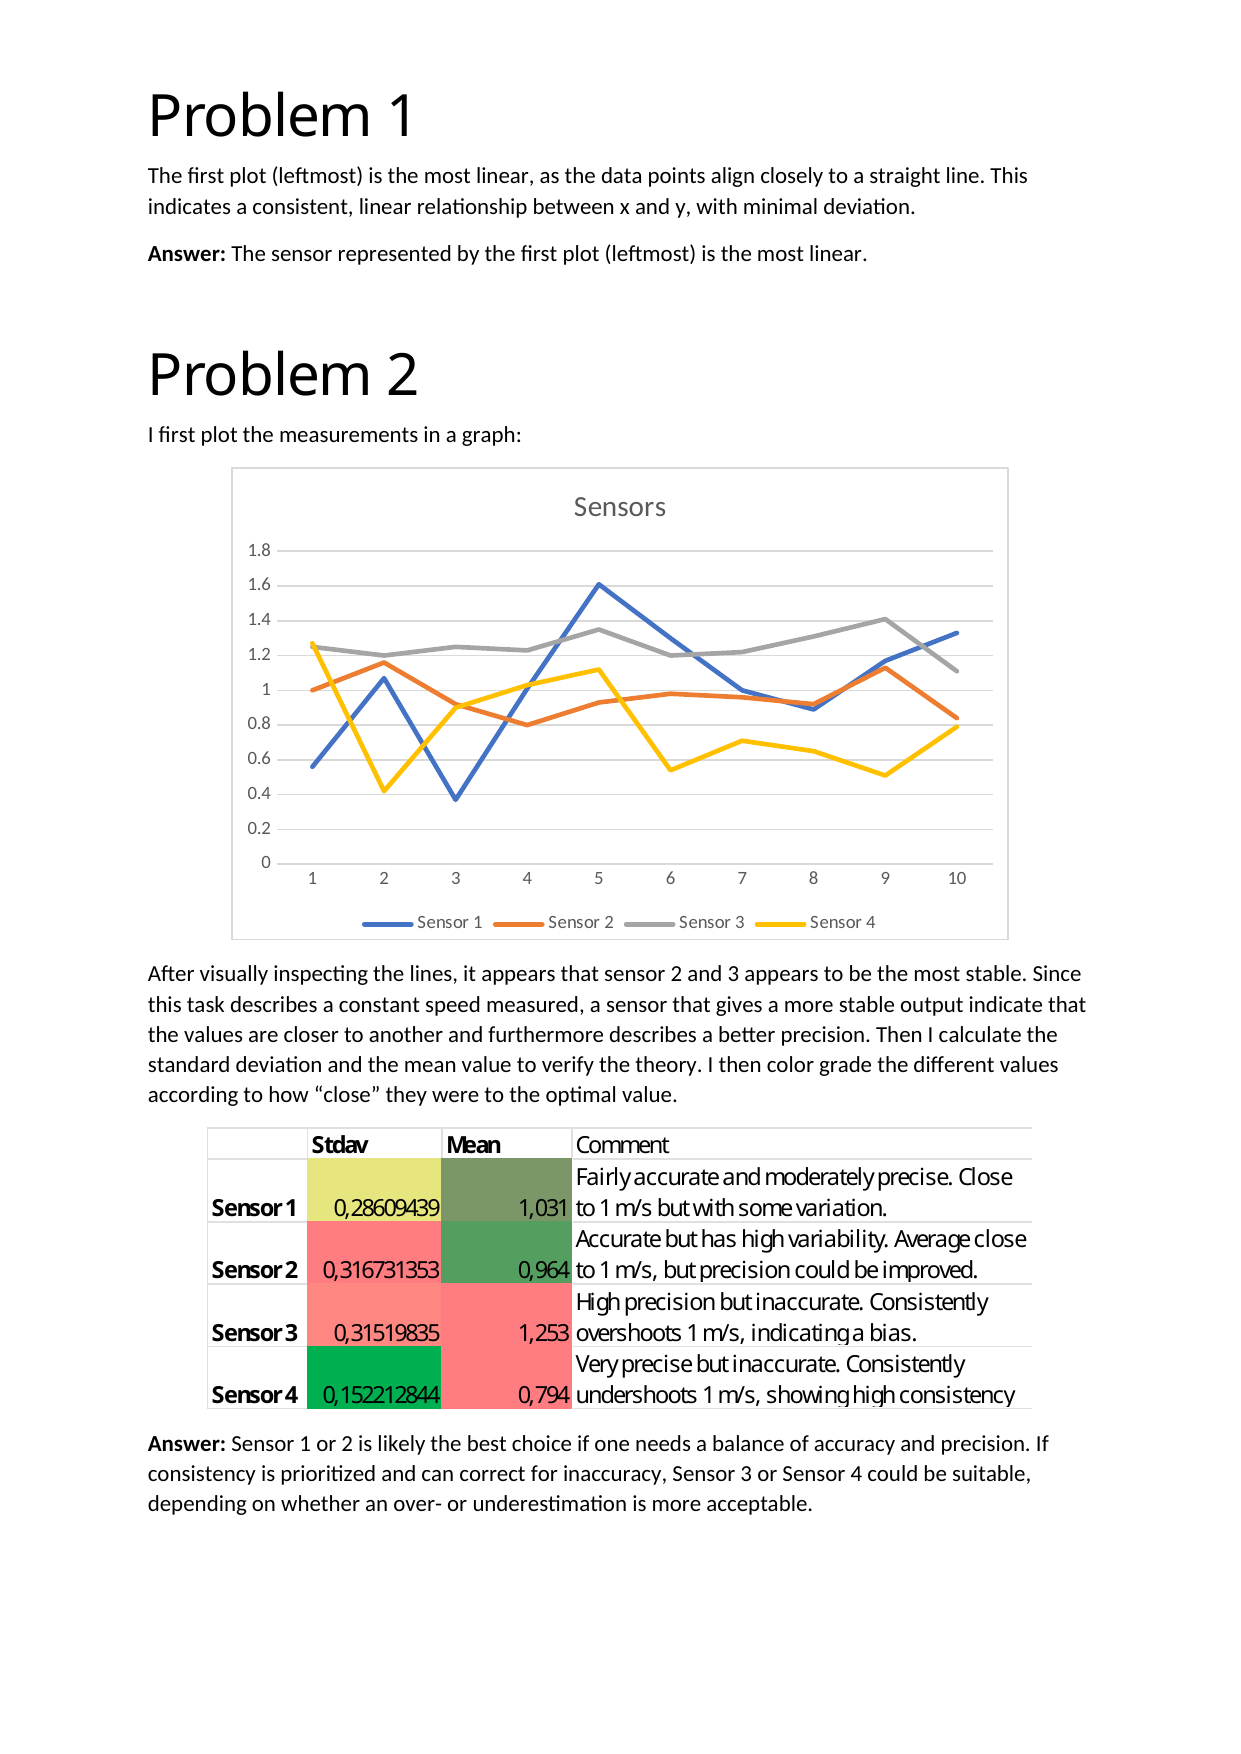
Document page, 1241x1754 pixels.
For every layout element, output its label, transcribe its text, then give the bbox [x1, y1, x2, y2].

title Problem 2 [148, 332, 1093, 412]
text The first plot (leftmost) is the most linear, as the data points align closely to a straight line. This indicates a consistent, linear relationship between x and y, with minimal deviation. [148, 162, 1093, 220]
text I first plot the measurements in a graph: [148, 420, 1093, 448]
text Answer: Sensor 1 or 2 is likely the best choice if one needs a balance of accuracy and precision. If consistency is prioritized and can correct for inaccuracy, Sensor 3 or Sensor 4 could be suitable, depending on whether an over- or underestimation is more acceptable. [148, 1429, 1093, 1517]
text Answer: The sensor represented by the first plot (leftmost) is the most linear. [148, 239, 1093, 267]
text After visually inspecting the lines, it appears that sensor 2 and 3 appears to be the most stable. Since this task describes a constant speed measured, a sensor that gives a more stable output indicate that the values are closer to another and furthermore describes a better precision. Then I calculate the standard deviation and the mean value to verify the theory. I then color grade the different values according to how “close” they were to the optimal value. [148, 959, 1093, 1108]
title Problem 1 [148, 74, 1093, 153]
